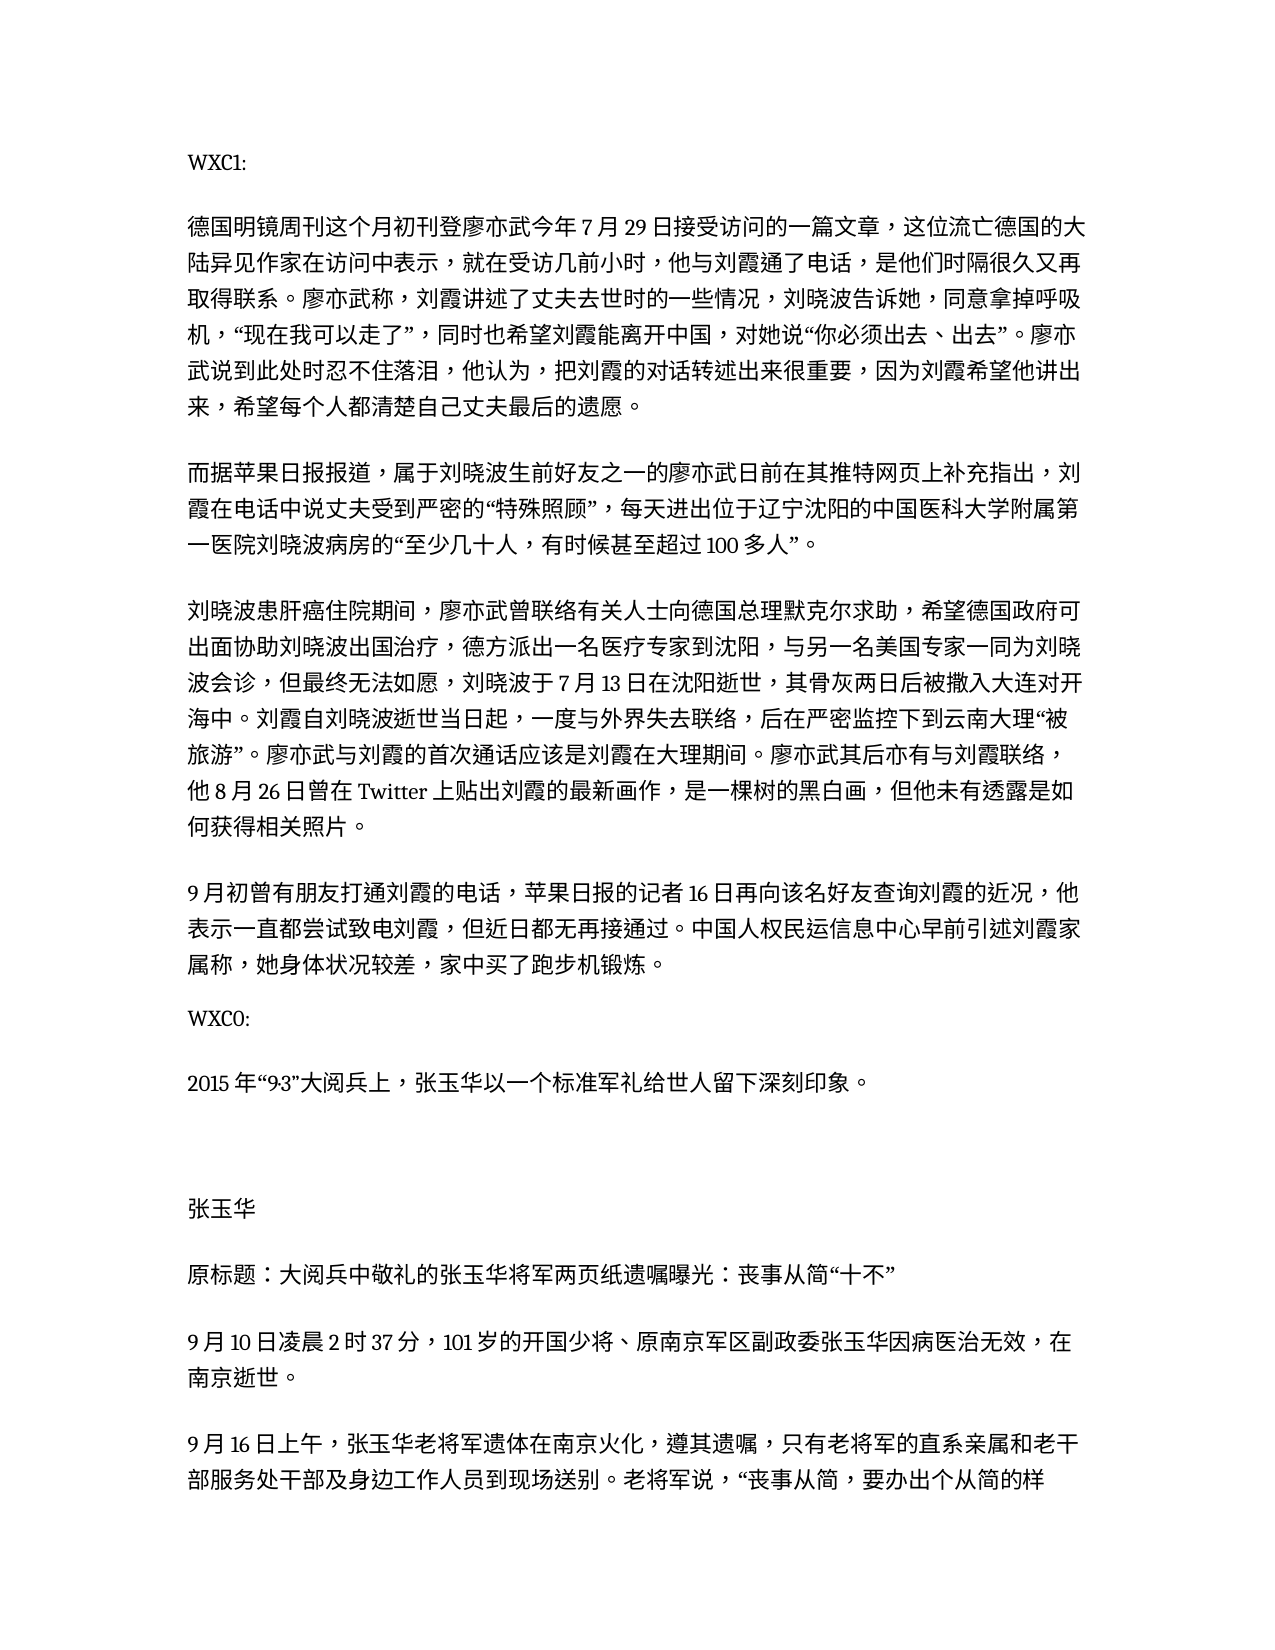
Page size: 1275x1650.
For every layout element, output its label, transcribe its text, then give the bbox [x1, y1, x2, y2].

text WXC1: 德国明镜周刊这个月初刊登廖亦武今年7月29日接受访问的一篇文章，这位流亡德国的大陆异见作家在访问中表示，就在受访几前小时，他与刘霞通了电话，是他们时隔很久又再取得联系。廖亦武称，刘霞讲述了丈夫去世时的一些情况，刘晓波告诉她，同意拿掉呼吸机，“现在我可以走了”，同时也希望刘霞能离开中国，对她说“你必须出去、出去”。廖亦武说到此处时忍不住落泪，他认为，把刘霞的对话转述出来很重要，因为刘霞希望他讲出来，希望每个人都清楚自己丈夫最后的遗愿。 而据苹果日报报道，属于刘晓波生前好友之一的廖亦武日前在其推特网页上补充指出，刘霞在电话中说丈夫受到严密的“特殊照顾”，每天进出位于辽宁沈阳的中国医科大学附属第一医院刘晓波病房的“至少几十人，有时候甚至超过100多人”。 刘晓波患肝癌住院期间，廖亦武曾联络有关人士向德国总理默克尔求助，希望德国政府可出面协助刘晓波出国治疗，德方派出一名医疗专家到沈阳，与另一名美国专家一同为刘晓波会诊，但最终无法如愿，刘晓波于7月13日在沈阳逝世，其骨灰两日后被撒入大连对开海中。刘霞自刘晓波逝世当日起，一度与外界失去联络，后在严密监控下到云南大理“被旅游”。廖亦武与刘霞的首次通话应该是刘霞在大理期间。廖亦武其后亦有与刘霞联络，他8月26日曾在Twitter上贴出刘霞的最新画作，是一棵树的黑白画，但他未有透露是如何获得相关照片。 9月初曾有朋友打通刘霞的电话，苹果日报的记者16日再向该名好友查询刘霞的近况，他表示一直都尝试致电刘霞，但近日都无再接通过。中国人权民运信息中心早前引述刘霞家属称，她身体状况较差，家中买了跑步机锻炼。 [187, 150, 1087, 980]
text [187, 1006, 1087, 1495]
